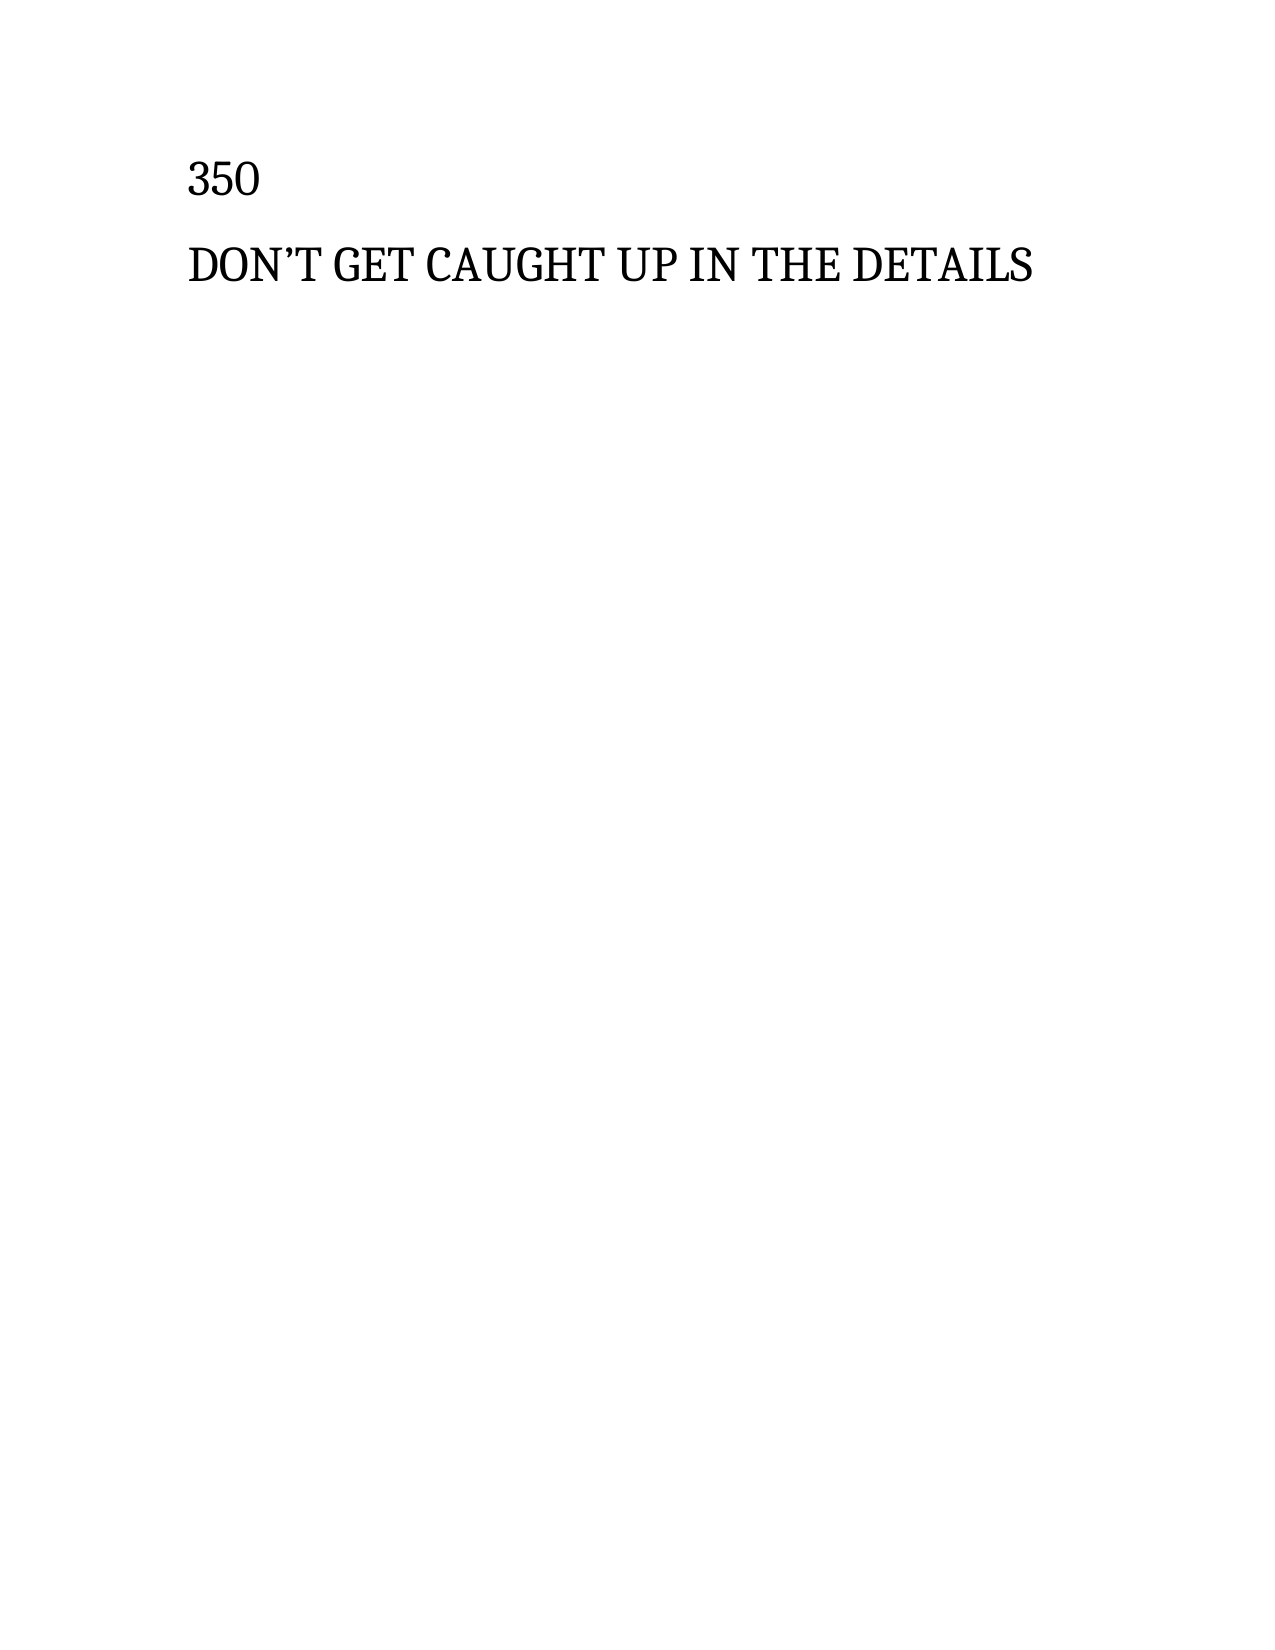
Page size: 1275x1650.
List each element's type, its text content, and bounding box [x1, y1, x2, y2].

text DON’T GET CAUGHT UP IN THE DETAILS [187, 237, 1087, 294]
text 350 [187, 150, 1087, 207]
